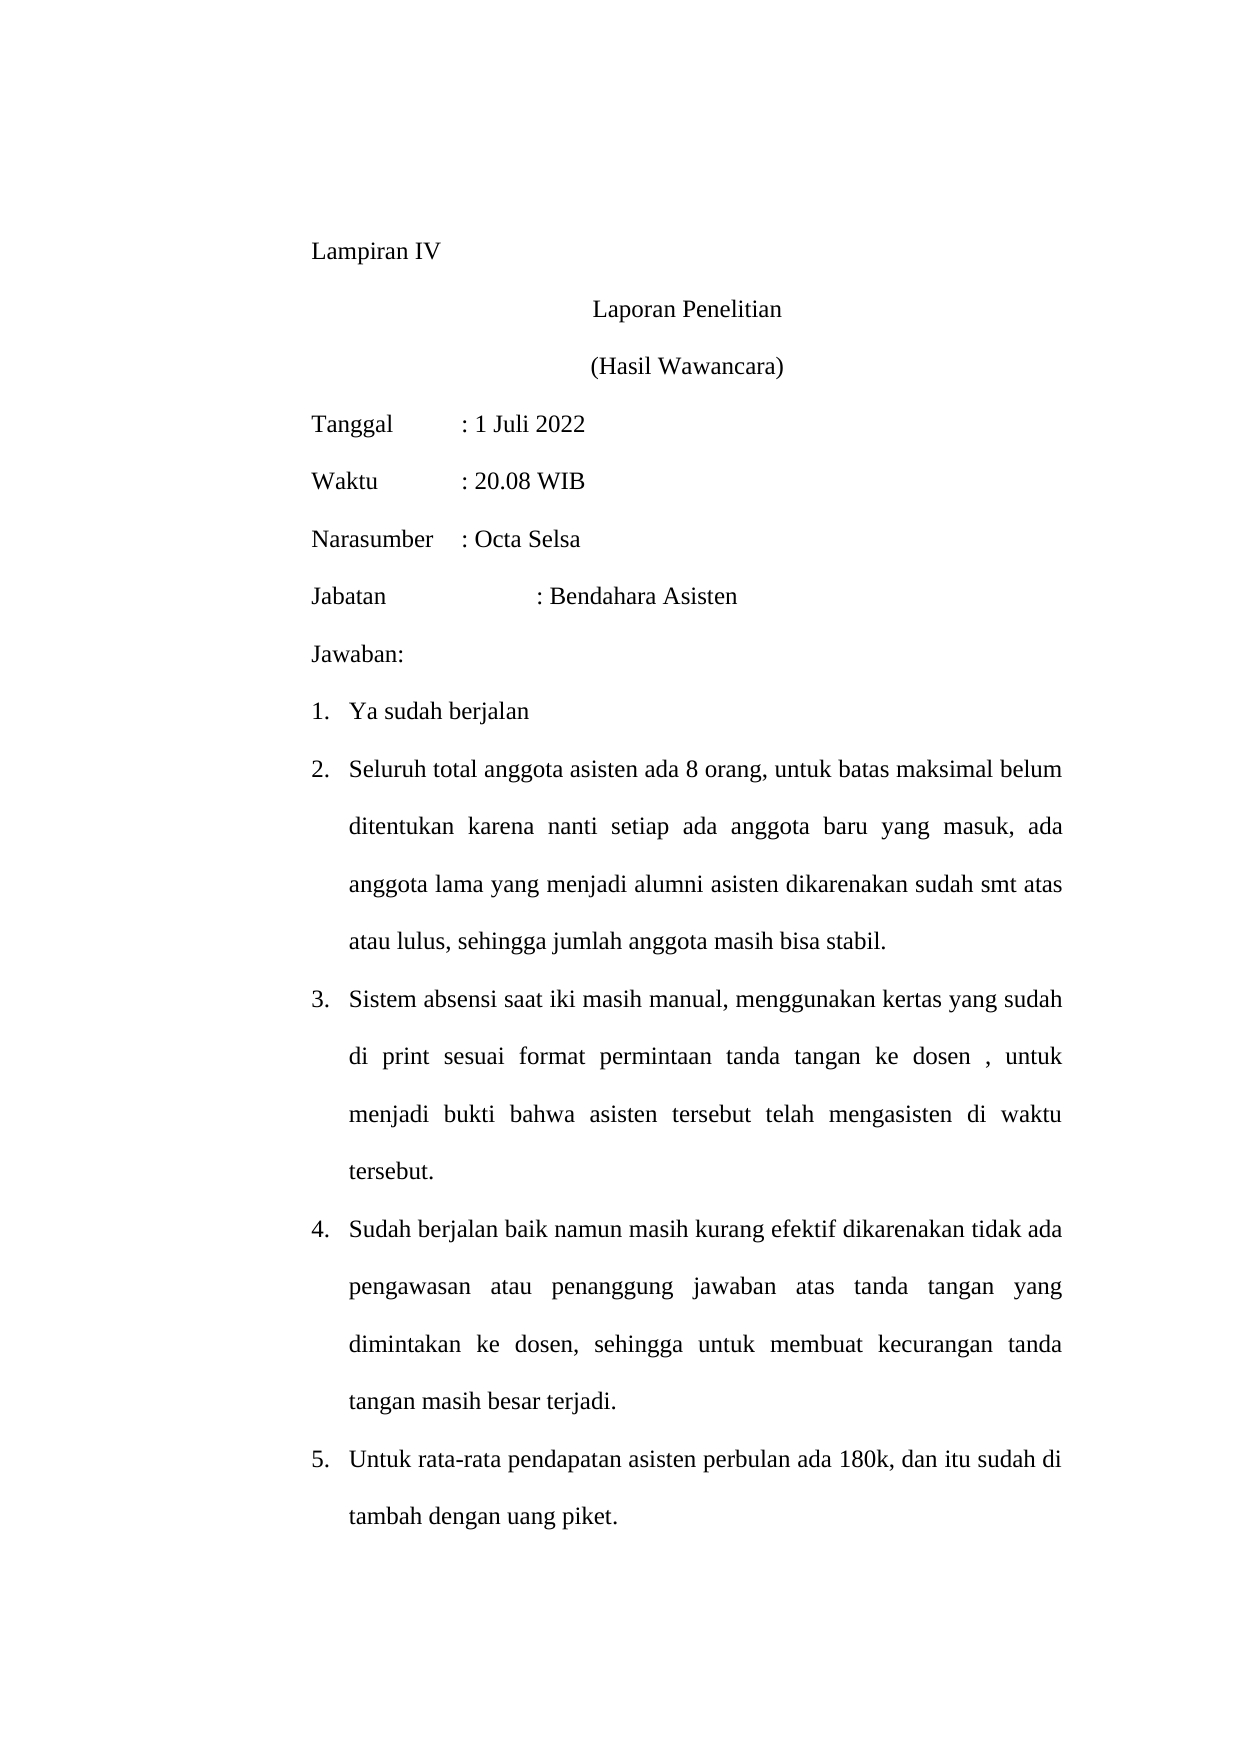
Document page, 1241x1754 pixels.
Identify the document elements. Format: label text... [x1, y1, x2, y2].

list Sudah berjalan baik namun masih kurang efektif dikarenakan tidak ada pengawasan atau penanggung jawaban atas tanda tangan yang dimintakan ke dosen, sehingga untuk membuat kecurangan tanda tangan masih besar terjadi. [311, 1214, 1063, 1415]
text Lampiran IV [236, 236, 1063, 265]
text (Hasil Wawancara) [236, 351, 1063, 380]
text Tanggal : 1 Juli 2022 [236, 409, 1063, 437]
list Sistem absensi saat iki masih manual, menggunakan kertas yang sudah di print sesuai format permintaan tanda tangan ke dosen , untuk menjadi bukti bahwa asisten tersebut telah mengasisten di waktu tersebut. [311, 984, 1063, 1185]
text Jabatan : Bendahara Asisten [236, 581, 1063, 610]
text Laporan Penelitian [236, 294, 1063, 322]
text Jawaban: [236, 639, 1063, 667]
text Narasumber : Octa Selsa [236, 524, 1063, 552]
list Ya sudah berjalan [311, 696, 1063, 725]
list Seluruh total anggota asisten ada 8 orang, untuk batas maksimal belum ditentukan karena nanti setiap ada anggota baru yang masuk, ada anggota lama yang menjadi alumni asisten dikarenakan sudah smt atas atau lulus, sehingga jumlah anggota masih bisa stabil. [311, 754, 1063, 955]
text Waktu : 20.08 WIB [236, 466, 1063, 495]
list Untuk rata-rata pendapatan asisten perbulan ada 180k, dan itu sudah di tambah dengan uang piket. [311, 1444, 1063, 1530]
